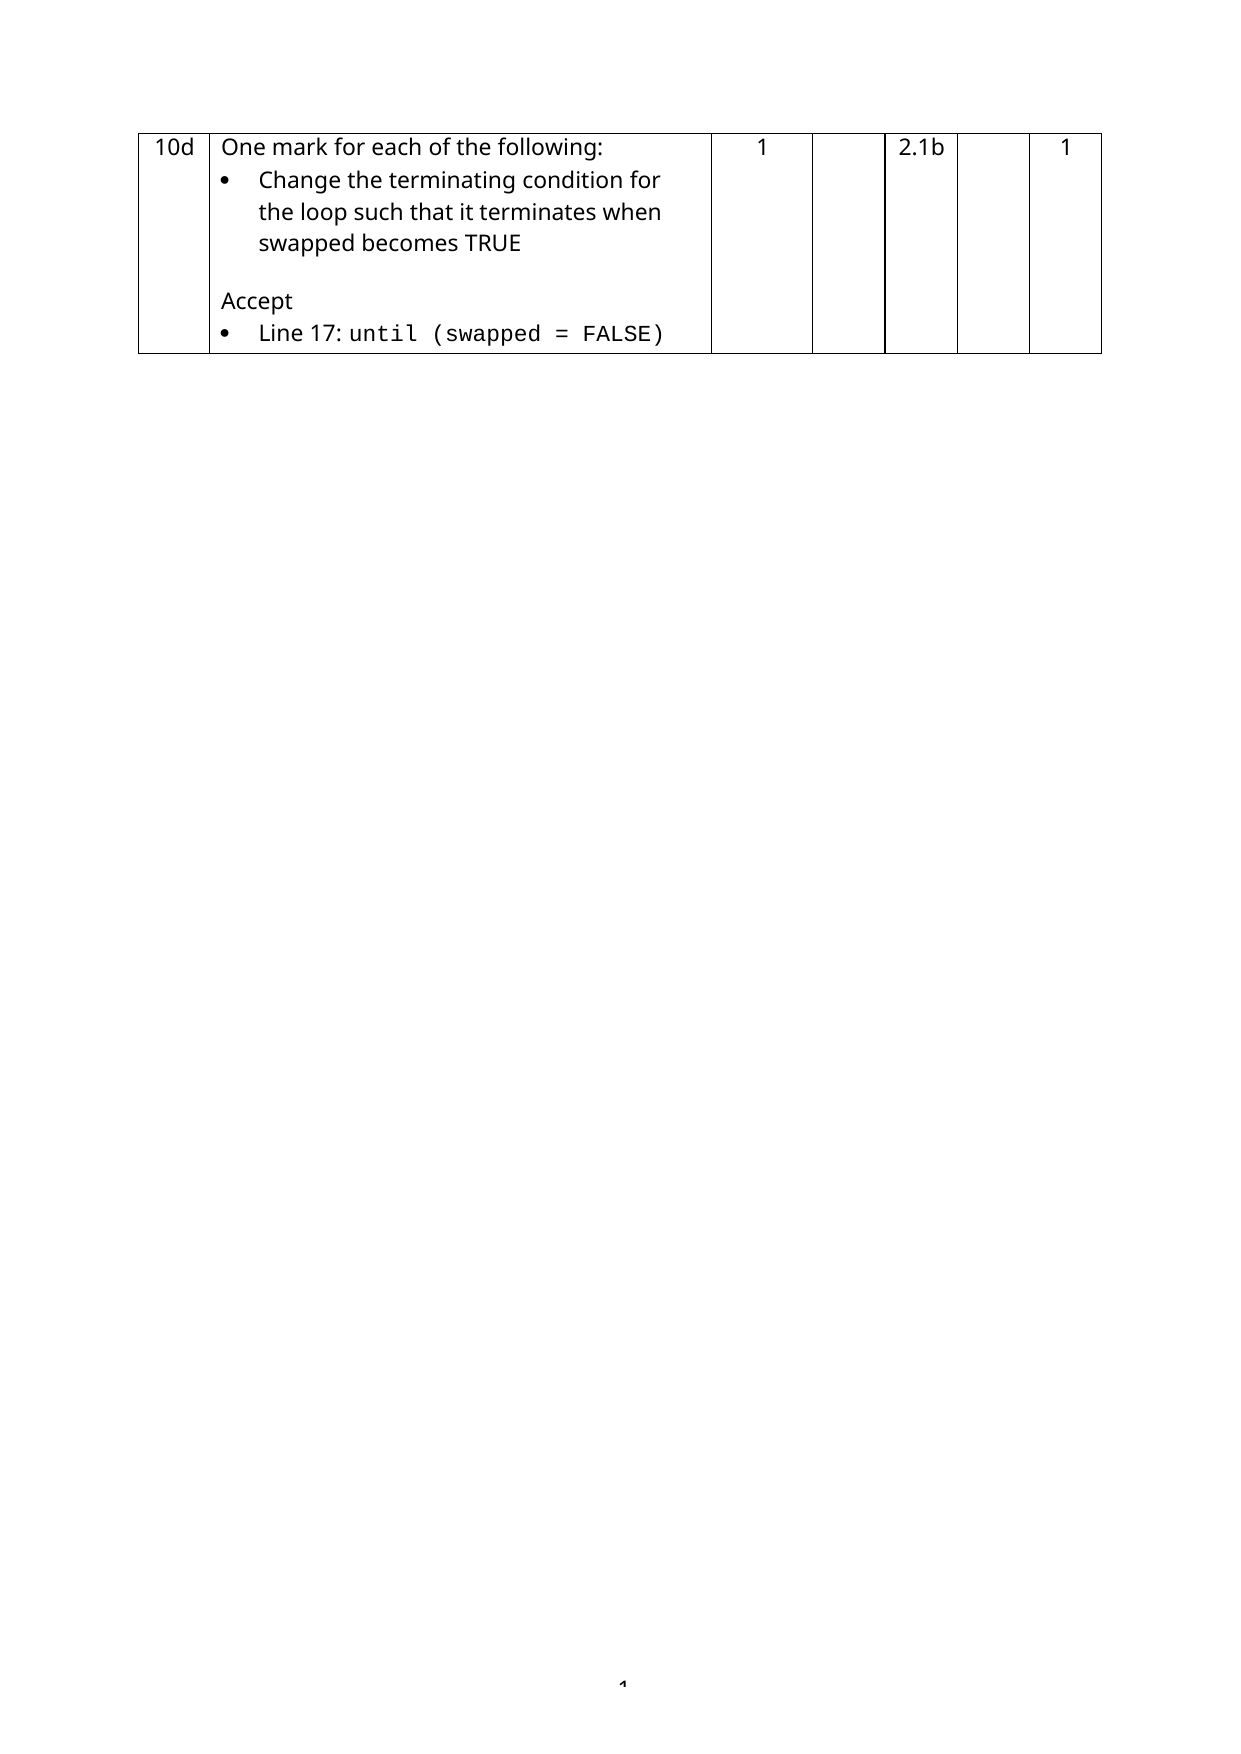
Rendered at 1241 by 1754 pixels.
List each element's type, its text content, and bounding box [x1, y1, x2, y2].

table_cell [813, 134, 884, 353]
table_cell One mark for each of the following: Change the terminating condition for the loop such that it terminates when swapped becomes TRUE Accept Line 17: until (swapped = FALSE) [210, 134, 711, 353]
table_cell 1 [712, 134, 812, 353]
table_cell [958, 134, 1029, 353]
table_cell 10d [139, 134, 209, 353]
table_cell 2.1b [886, 134, 957, 353]
table_cell 1 [1030, 134, 1101, 353]
